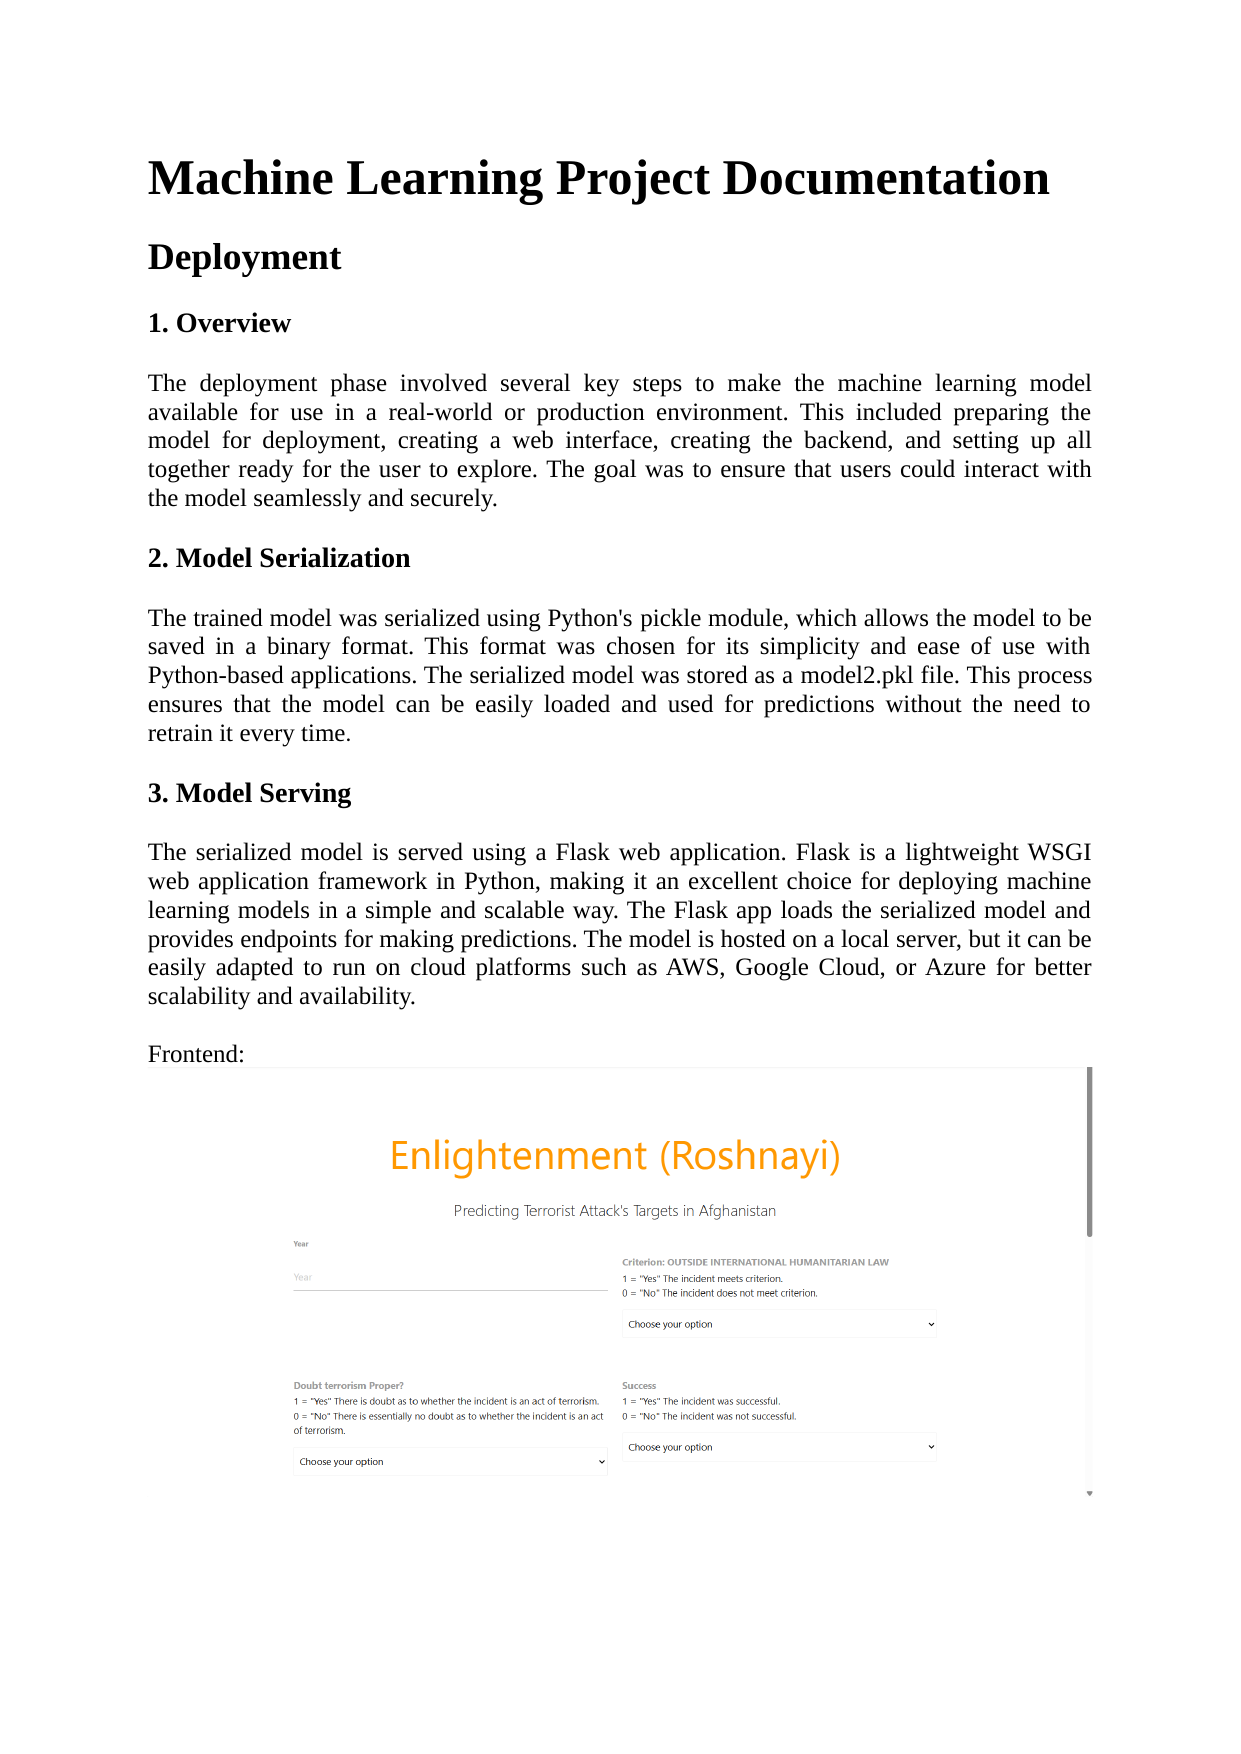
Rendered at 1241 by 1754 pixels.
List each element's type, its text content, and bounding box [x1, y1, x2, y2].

text Frontend: [148, 1039, 1093, 1067]
text 2. Model Serialization [148, 541, 1093, 573]
text The trained model was serialized using Python's pickle module, which allows the model to be saved in a binary format. This format was chosen for its simplicity and ease of use with Python-based applications. The serialized model was stored as a model2.pkl file. This process ensures that the model can be easily loaded and used for predictions without the need to retrain it every time. [148, 603, 1093, 747]
text The deployment phase involved several key steps to make the machine learning model available for use in a real-world or production environment. This included preparing the model for deployment, creating a web interface, creating the backend, and setting up all together ready for the user to explore. The goal was to ensure that users could interact with the model seamlessly and securely. [148, 368, 1093, 512]
text The serialized model is served using a Flask web application. Flask is a lightweight WSGI web application framework in Python, making it an excellent choice for deploying machine learning models in a simple and scalable way. The Flask app loads the serialized model and provides endpoints for making predictions. The model is hosted on a local server, but it can be easily adapted to run on cloud platforms such as AWS, Google Cloud, or Azure for better scalability and availability. [148, 837, 1093, 1010]
text 3. Model Serving [148, 776, 1093, 808]
picture [147, 1067, 1093, 1497]
text Deployment [148, 234, 1093, 277]
text Machine Learning Project Documentation [148, 148, 1093, 205]
text 1. Overview [148, 307, 1093, 339]
